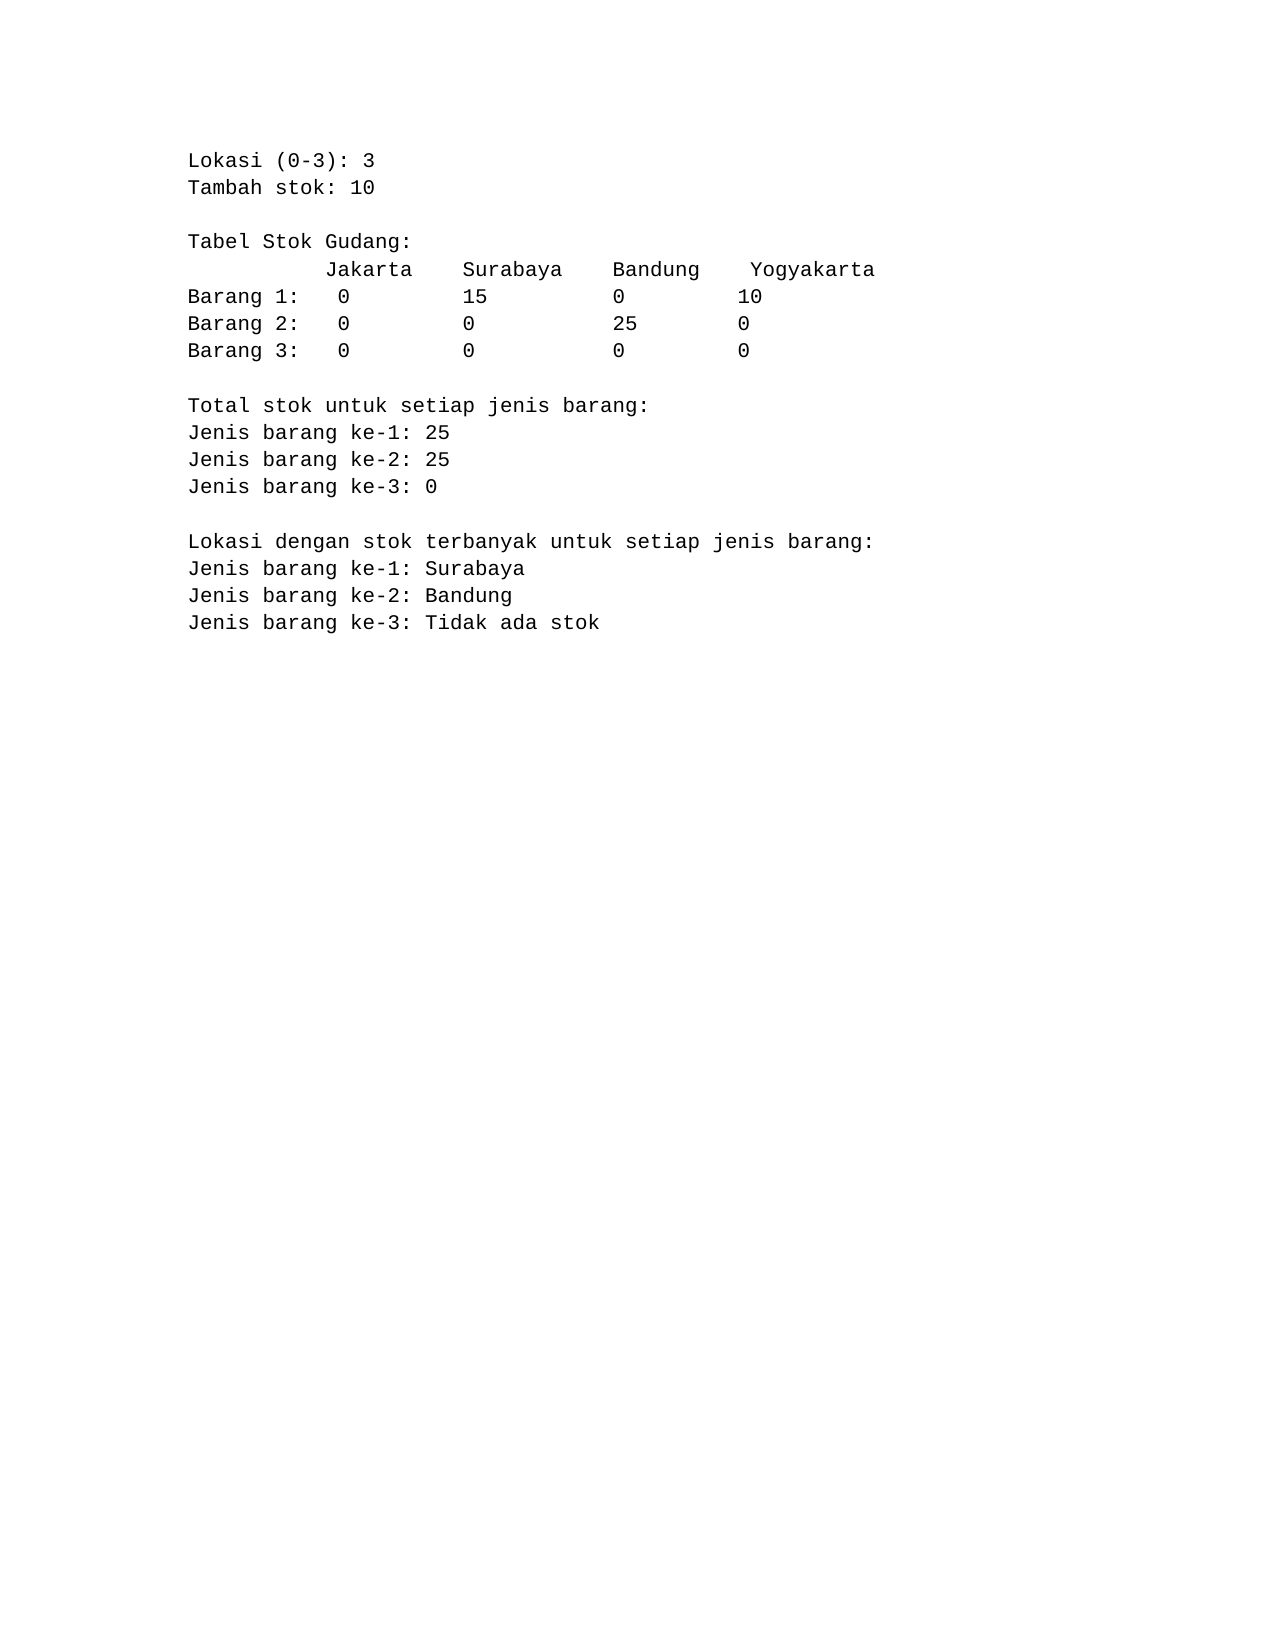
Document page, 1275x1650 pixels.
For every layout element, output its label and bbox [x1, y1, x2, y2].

text [187, 150, 1087, 666]
